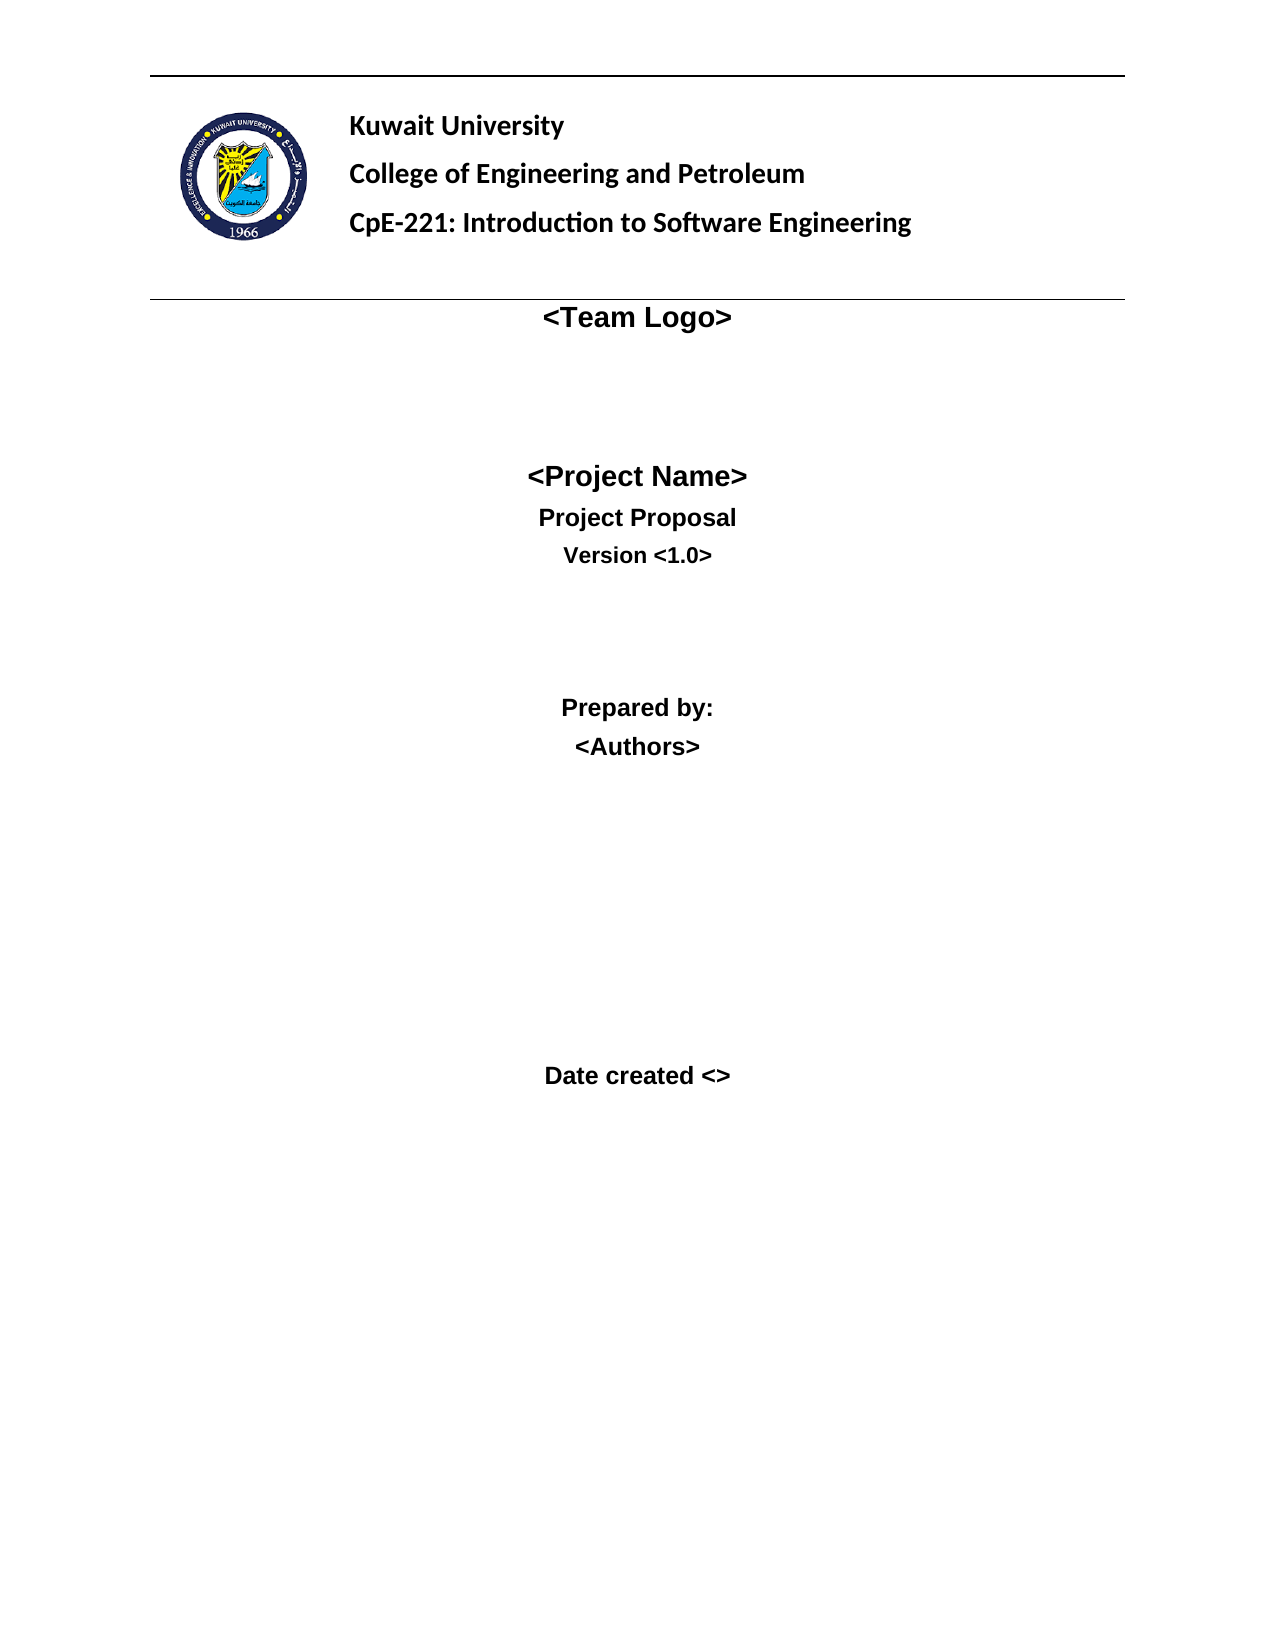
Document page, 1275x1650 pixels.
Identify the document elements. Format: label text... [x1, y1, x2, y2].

text Date created <> [150, 1061, 1125, 1090]
title Project Proposal [150, 503, 1125, 531]
title Prepared by: [150, 693, 1125, 722]
title <Team Logo> [150, 300, 1125, 334]
title <Project Name> [150, 459, 1125, 492]
title Version <1.0> [150, 542, 1125, 568]
picture [161, 107, 326, 247]
title <Authors> [150, 732, 1125, 761]
